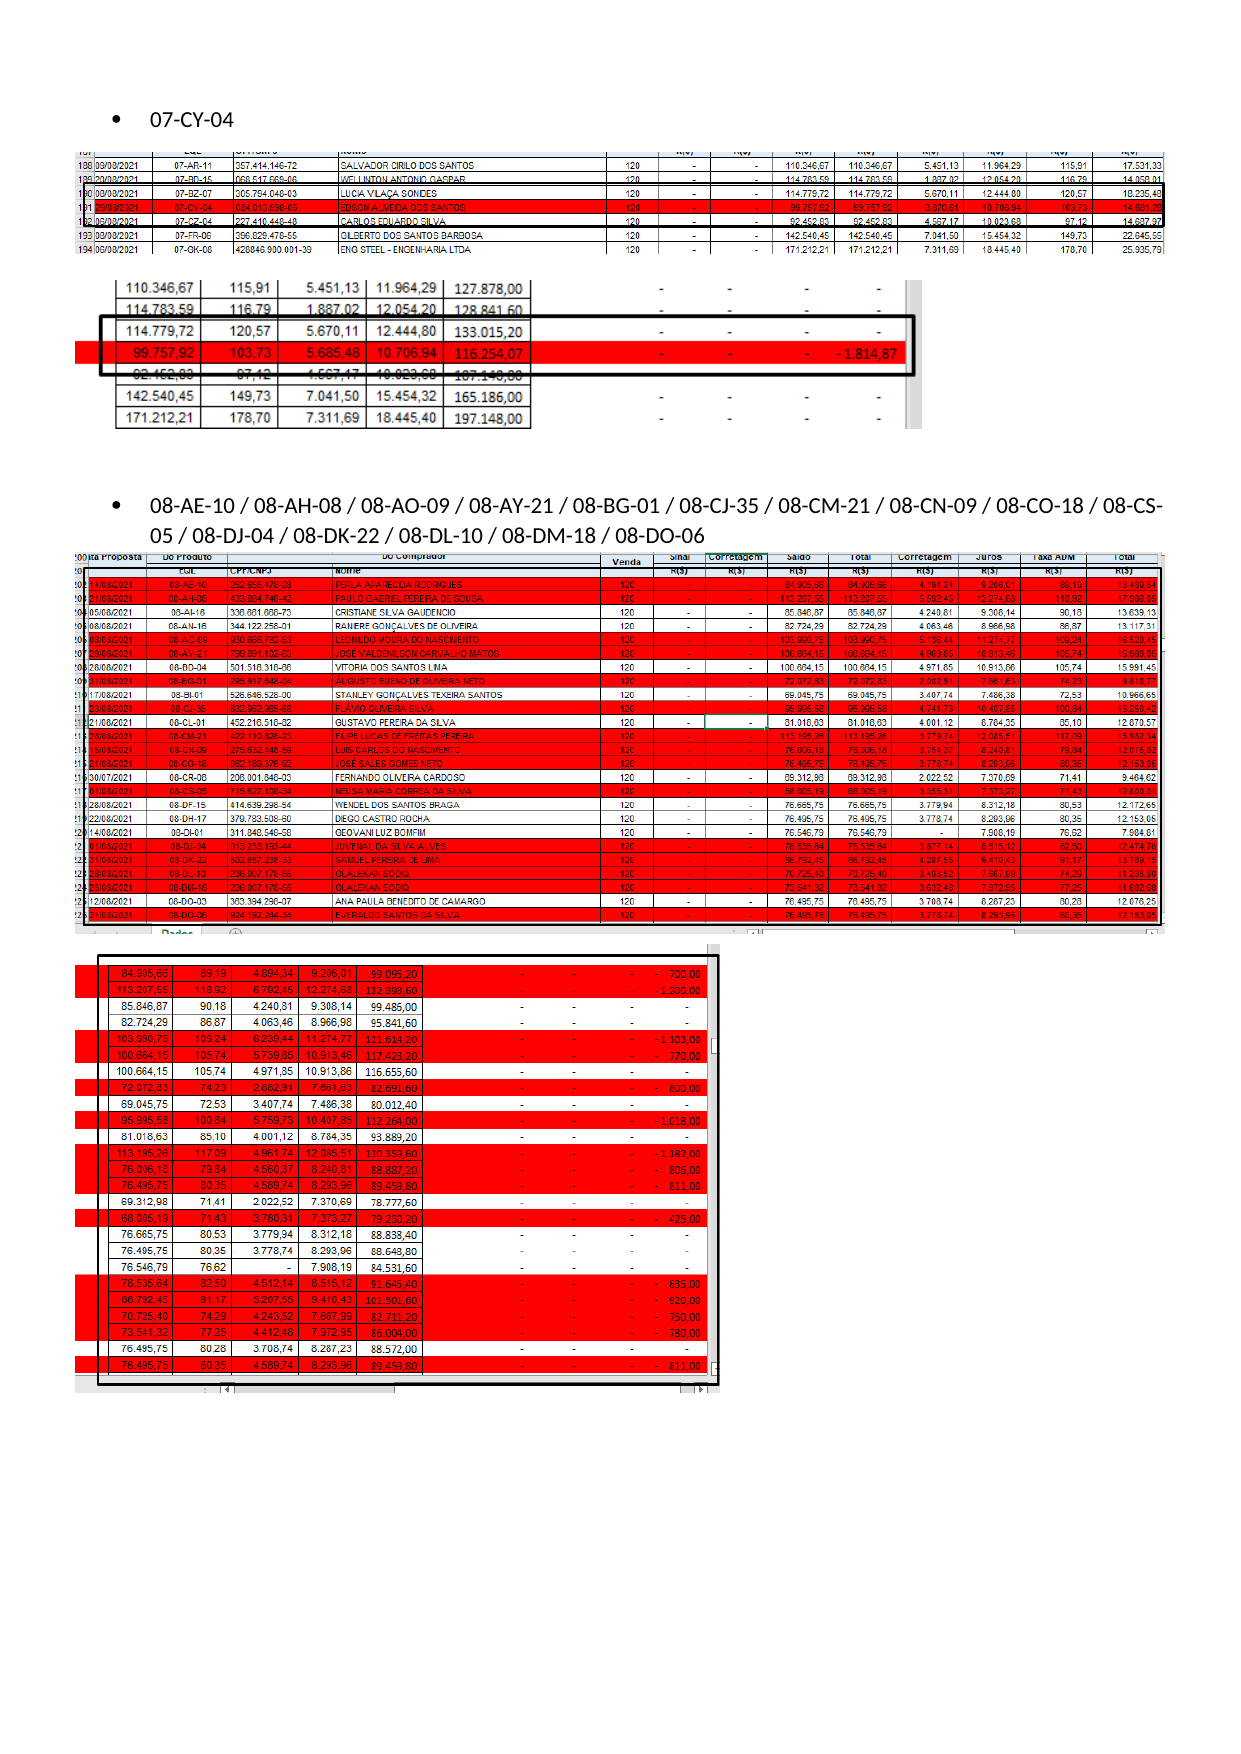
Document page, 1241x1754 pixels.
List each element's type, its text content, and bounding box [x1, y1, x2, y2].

picture [75, 152, 1166, 254]
picture [75, 552, 1166, 934]
picture [75, 944, 720, 1393]
picture [75, 280, 922, 429]
list 07-CY-04 [112, 105, 1165, 133]
list 08-AE-10 / 08-AH-08 / 08-AO-09 / 08-AY-21 / 08-BG-01 / 08-CJ-35 / 08-CM-21 / 08-CN-09 / 08-CO-18 / 08-CS-05 / 08-DJ-04 / 08-DK-22 / 08-DL-10 / 08-DM-18 / 08-DO-06 [112, 491, 1165, 549]
